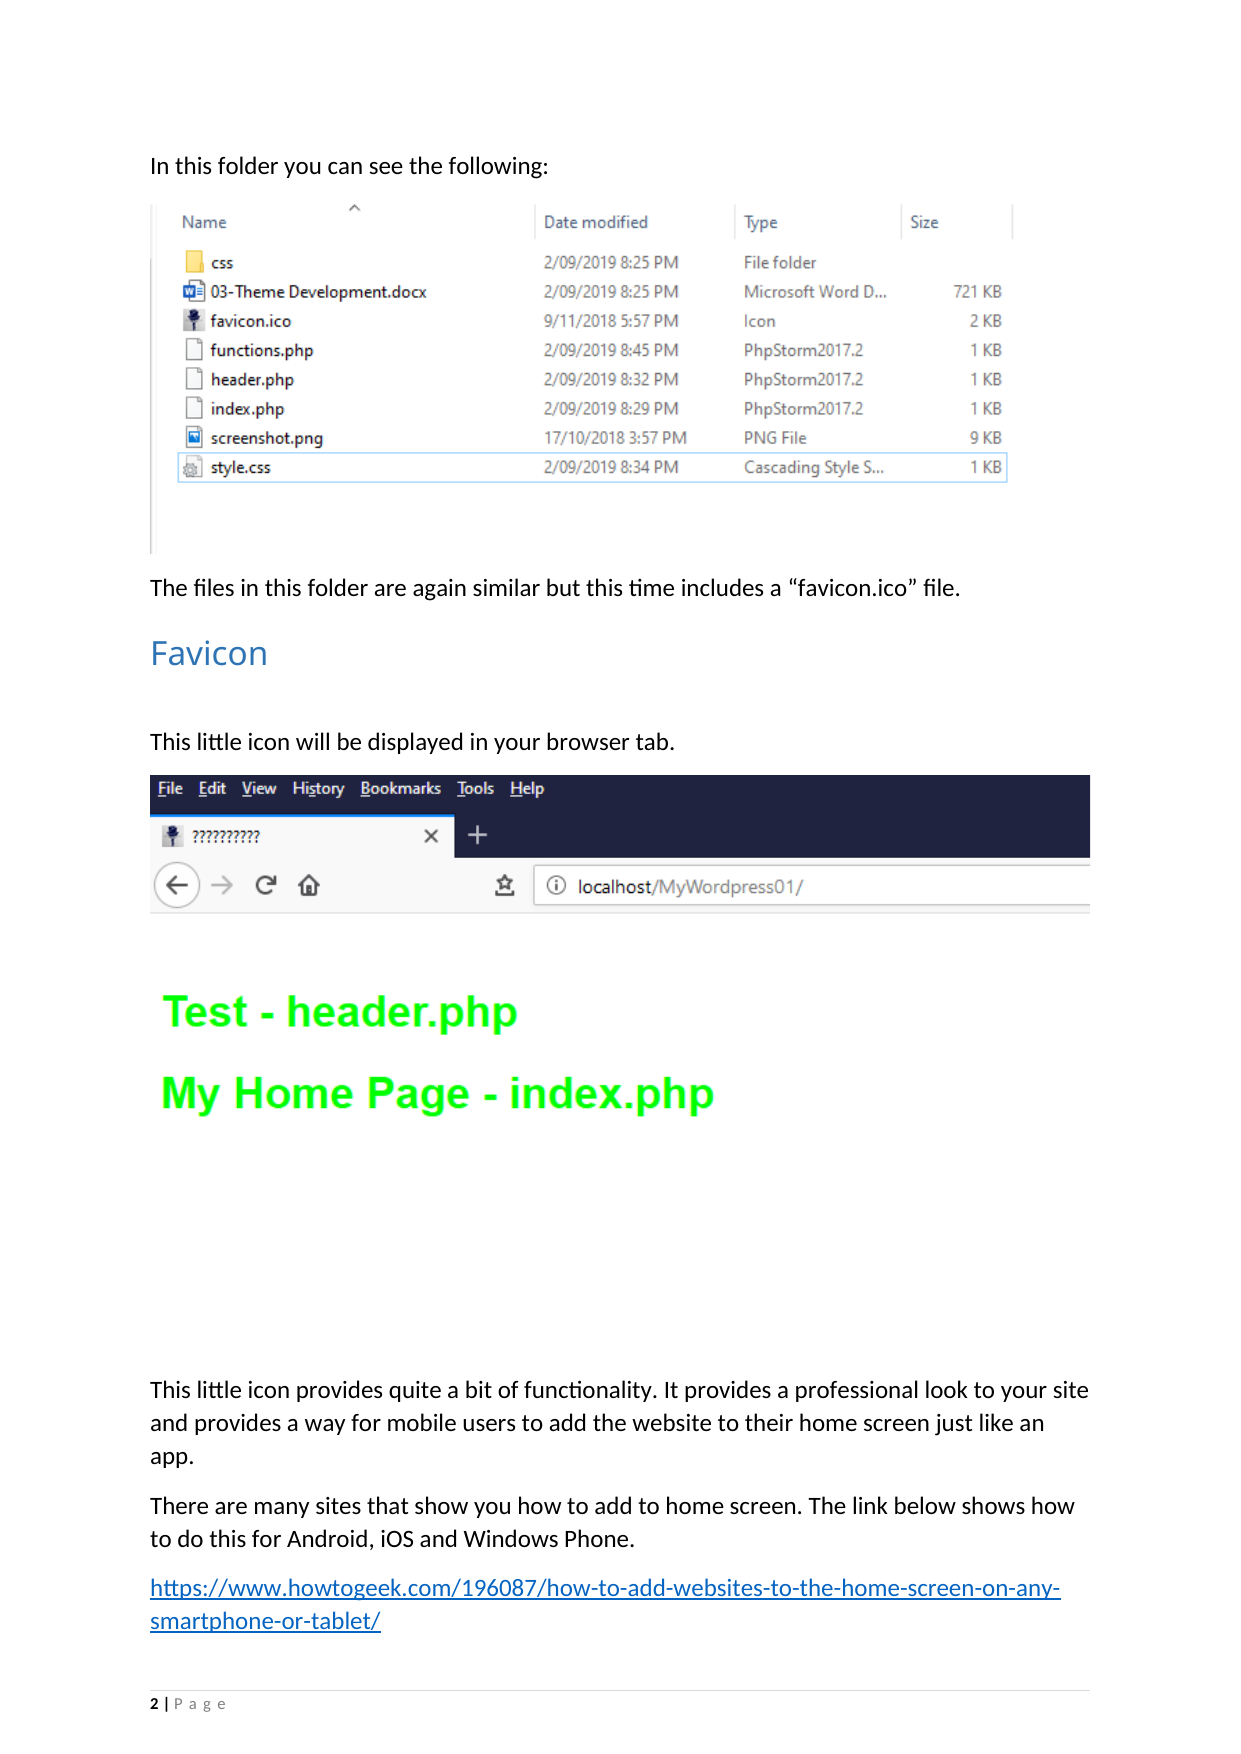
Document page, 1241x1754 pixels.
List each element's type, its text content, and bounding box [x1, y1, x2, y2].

text There are many sites that show you how to add to home screen. The link below shows how to do this for Android, iOS and Windows Phone. [150, 1490, 1090, 1553]
text This little icon will be displayed in your browser tab. [150, 726, 1090, 756]
picture [150, 199, 1091, 554]
text This little icon provides quite a bit of functionality. It provides a professional look to your site and provides a way for mobile users to add the website to their home screen just like an app. [150, 1374, 1090, 1471]
picture [150, 775, 1091, 1356]
text https://www.howtogeek.com/196087/how-to-add-websites-to-the-home-screen-on-any-smartphone-or-tablet/ [150, 1572, 1090, 1636]
subtitle Favicon [150, 630, 1090, 675]
text The files in this folder are again similar but this time includes a “favicon.ico” file. [150, 572, 1090, 603]
text In this folder you can see the following: [150, 150, 1090, 181]
